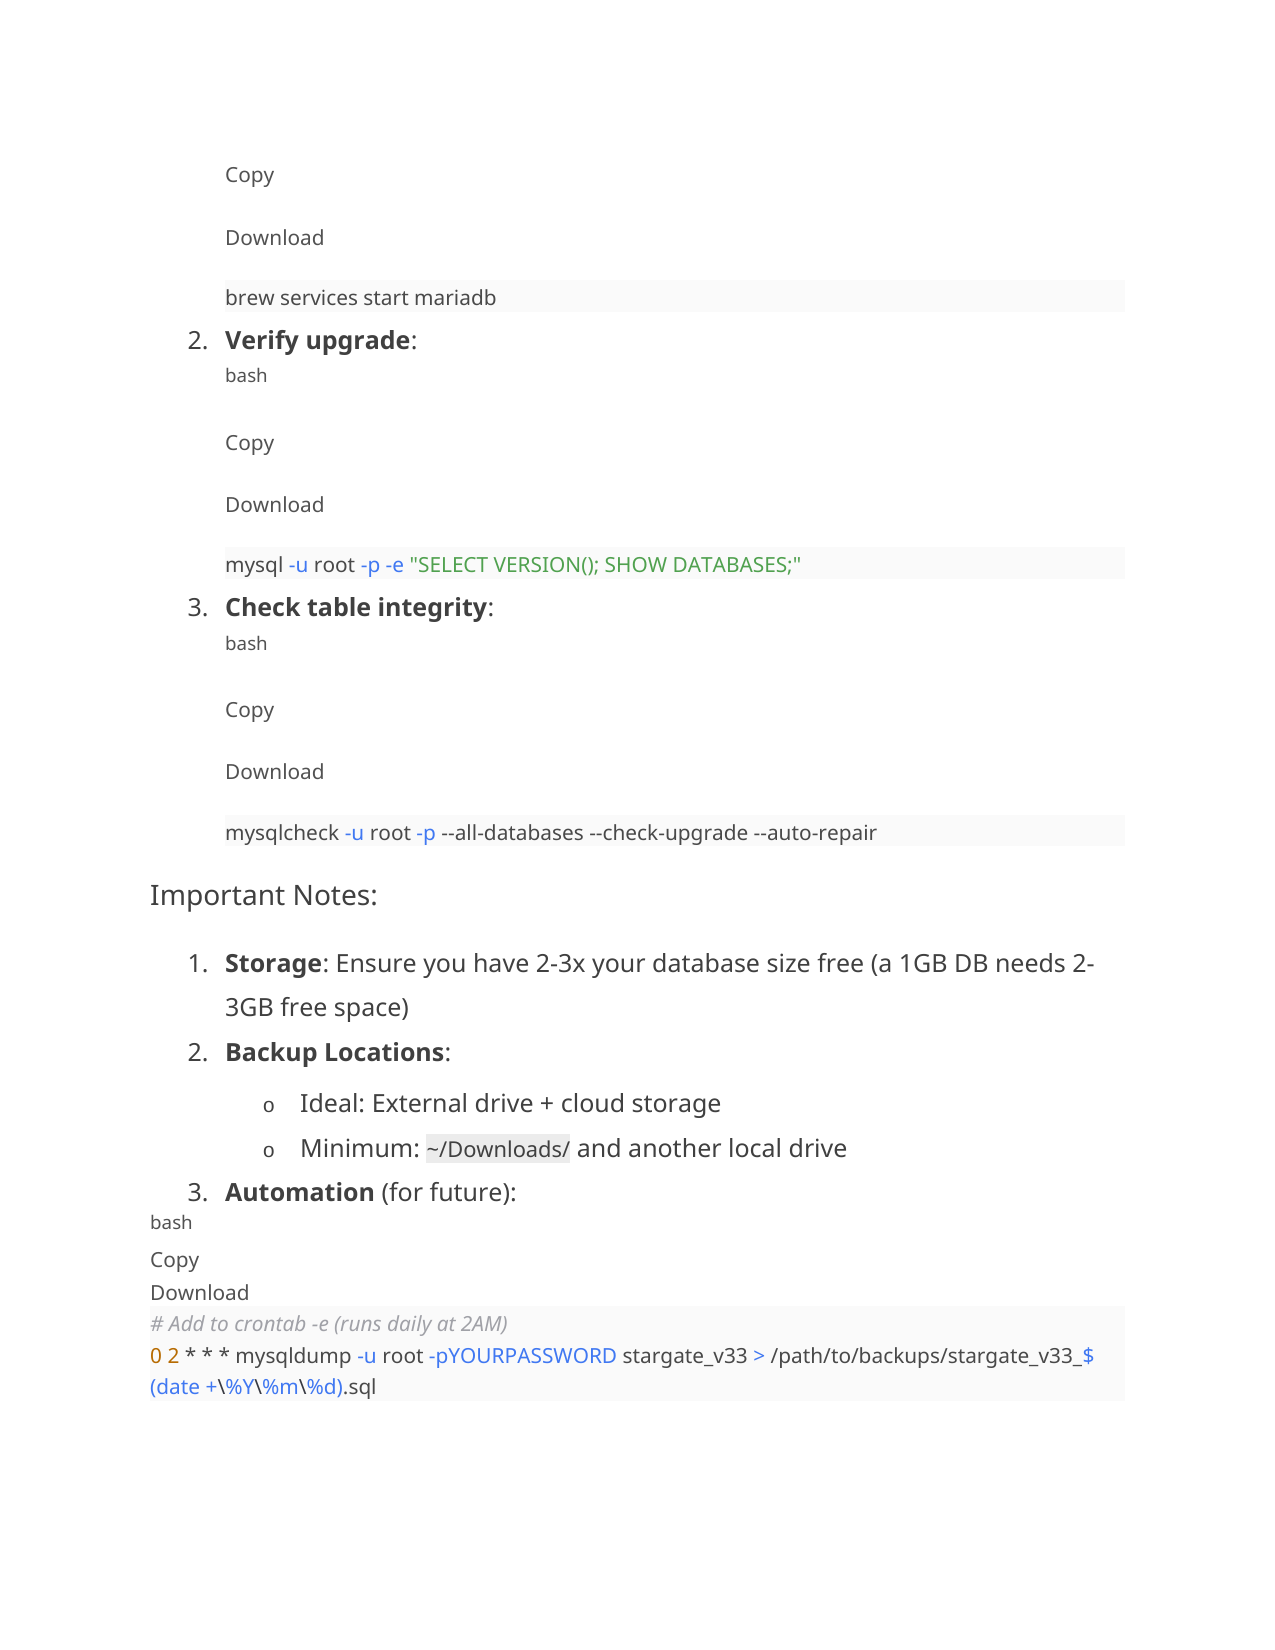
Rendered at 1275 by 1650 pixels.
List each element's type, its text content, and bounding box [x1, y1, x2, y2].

text Copy [150, 1234, 1125, 1273]
list Backup Locations: [187, 1024, 1125, 1069]
text Copy [225, 150, 1125, 189]
text bash [225, 363, 1125, 388]
text 0 2 * * * mysqldump -u root -pYOURPASSWORD stargate_v33 > /path/to/backups/stargate_v33_$(date +\%Y\%m\%d).sql [150, 1338, 1125, 1401]
text mysqlcheck -u root -p --all-databases --check-upgrade --auto-repair [225, 815, 1125, 846]
text bash [150, 1209, 1125, 1234]
list Check table integrity: [187, 579, 1125, 624]
text Download [225, 486, 1125, 518]
text Download [225, 753, 1125, 786]
text Download [225, 218, 1125, 251]
text Copy [225, 417, 1125, 456]
list Minimum: ~/Downloads/ and another local drive [262, 1119, 1125, 1164]
text # Add to crontab -e (runs daily at 2AM) [150, 1306, 1125, 1338]
list Verify upgrade: [187, 312, 1125, 356]
text Copy [225, 684, 1125, 724]
text Important Notes: [150, 875, 1125, 913]
text bash [225, 630, 1125, 655]
list Storage: Ensure you have 2-3x your database size free (a 1GB DB needs 2-3GB free space) [187, 934, 1125, 1024]
text brew services start mariadb [225, 280, 1125, 312]
list Automation (for future): [187, 1164, 1125, 1209]
list Ideal: External drive + cloud storage [262, 1075, 1125, 1119]
text Download [150, 1273, 1125, 1306]
text mysql -u root -p -e "SELECT VERSION(); SHOW DATABASES;" [225, 547, 1125, 579]
